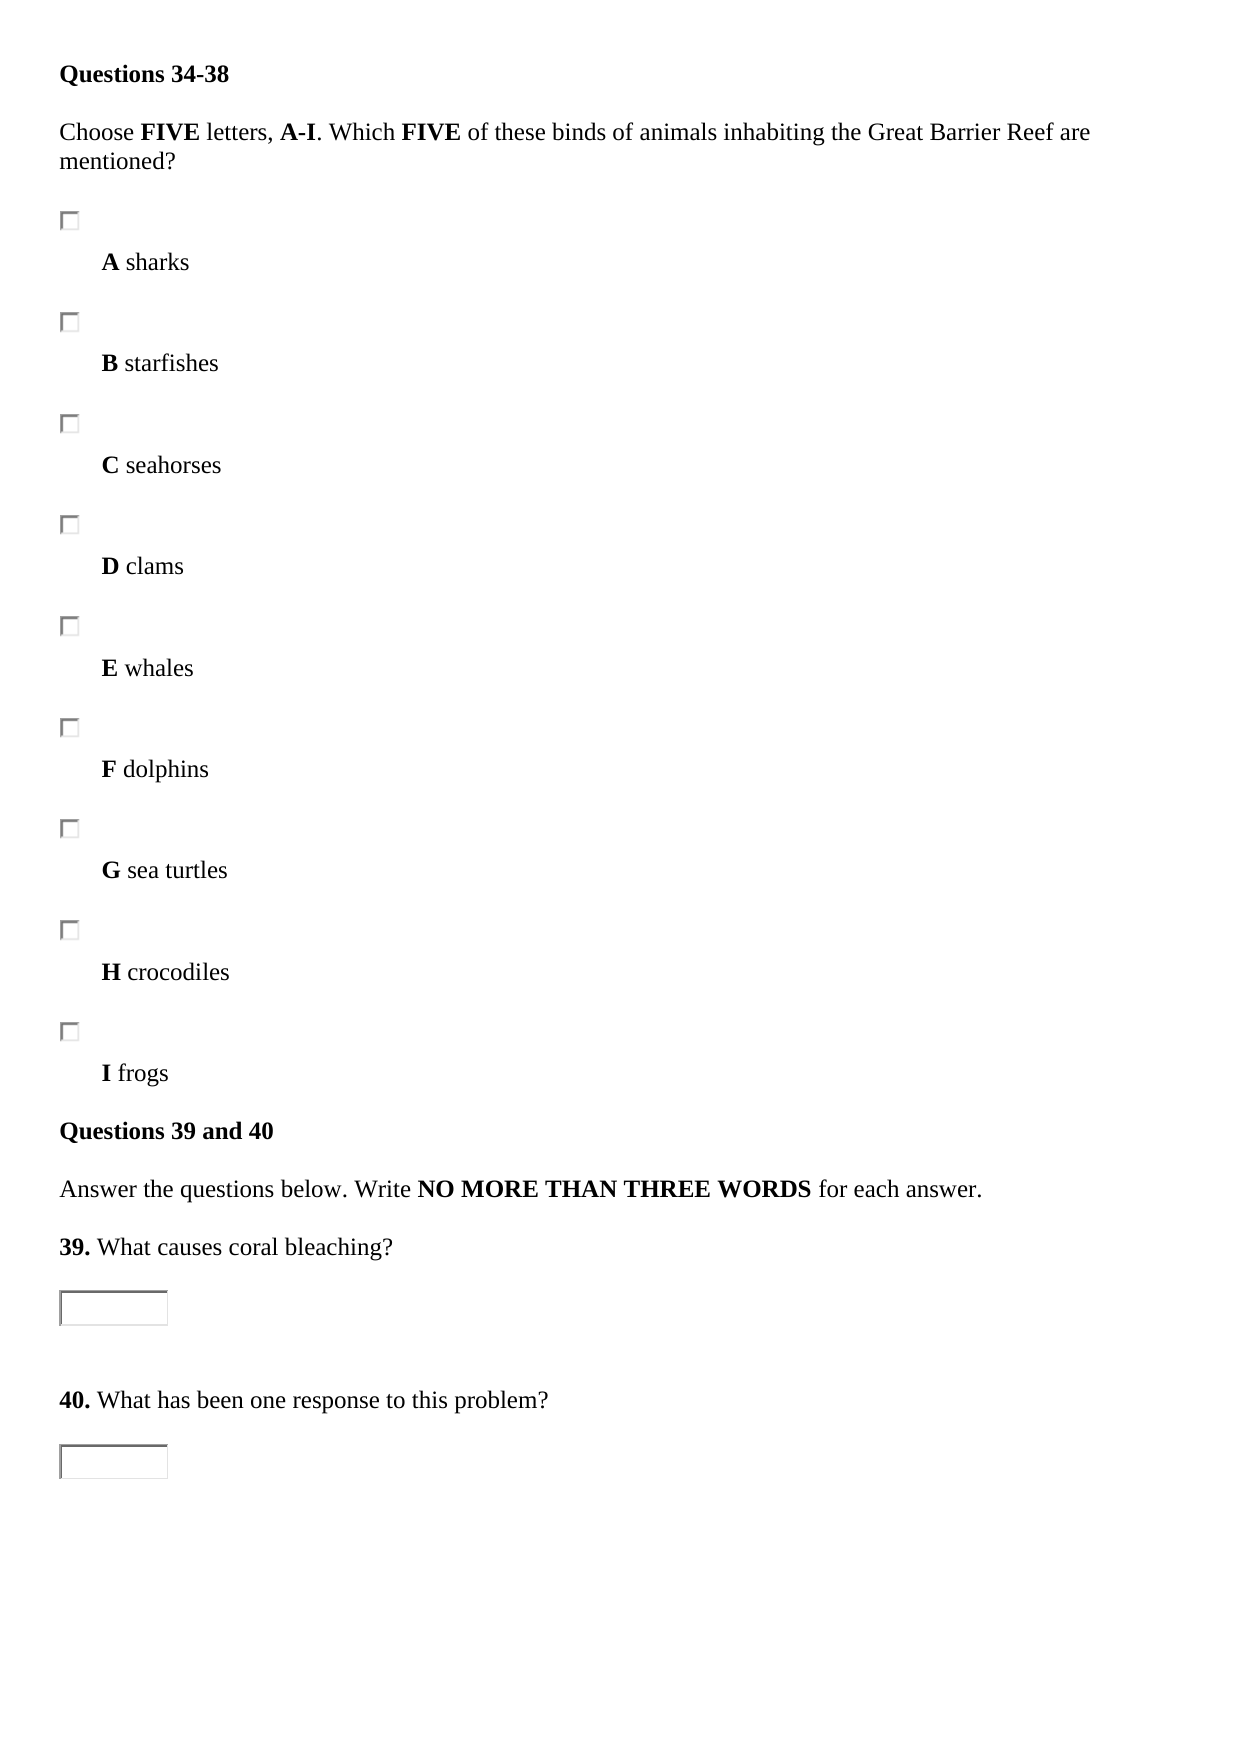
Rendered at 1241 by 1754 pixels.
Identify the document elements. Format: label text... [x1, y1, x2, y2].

text I frogs [59, 1014, 1196, 1087]
text 40. What has been one response to this problem? [59, 1386, 1196, 1414]
text E whales [59, 609, 1196, 681]
text С seahorses [59, 406, 1196, 479]
text Choose FIVE letters, A-I. Which FIVE оf these binds of animals inhabiting the Great Barrier Reef are mentioned? [59, 117, 1196, 174]
text H crocodiles [59, 913, 1196, 985]
text F dolphins [59, 711, 1196, 783]
text Questions 34-38 [59, 59, 1196, 88]
text A sharks [59, 204, 1196, 276]
text D clams [59, 508, 1196, 580]
text 39. What causes coral bleaching? [59, 1232, 1196, 1261]
text Questions 39 and 40 [59, 1116, 1196, 1145]
text Answer the questions below. Write NO MORE THAN THREE WORDS for each answer. [59, 1174, 1196, 1203]
text G sea turtles [59, 812, 1196, 884]
text В starfishes [59, 305, 1196, 377]
